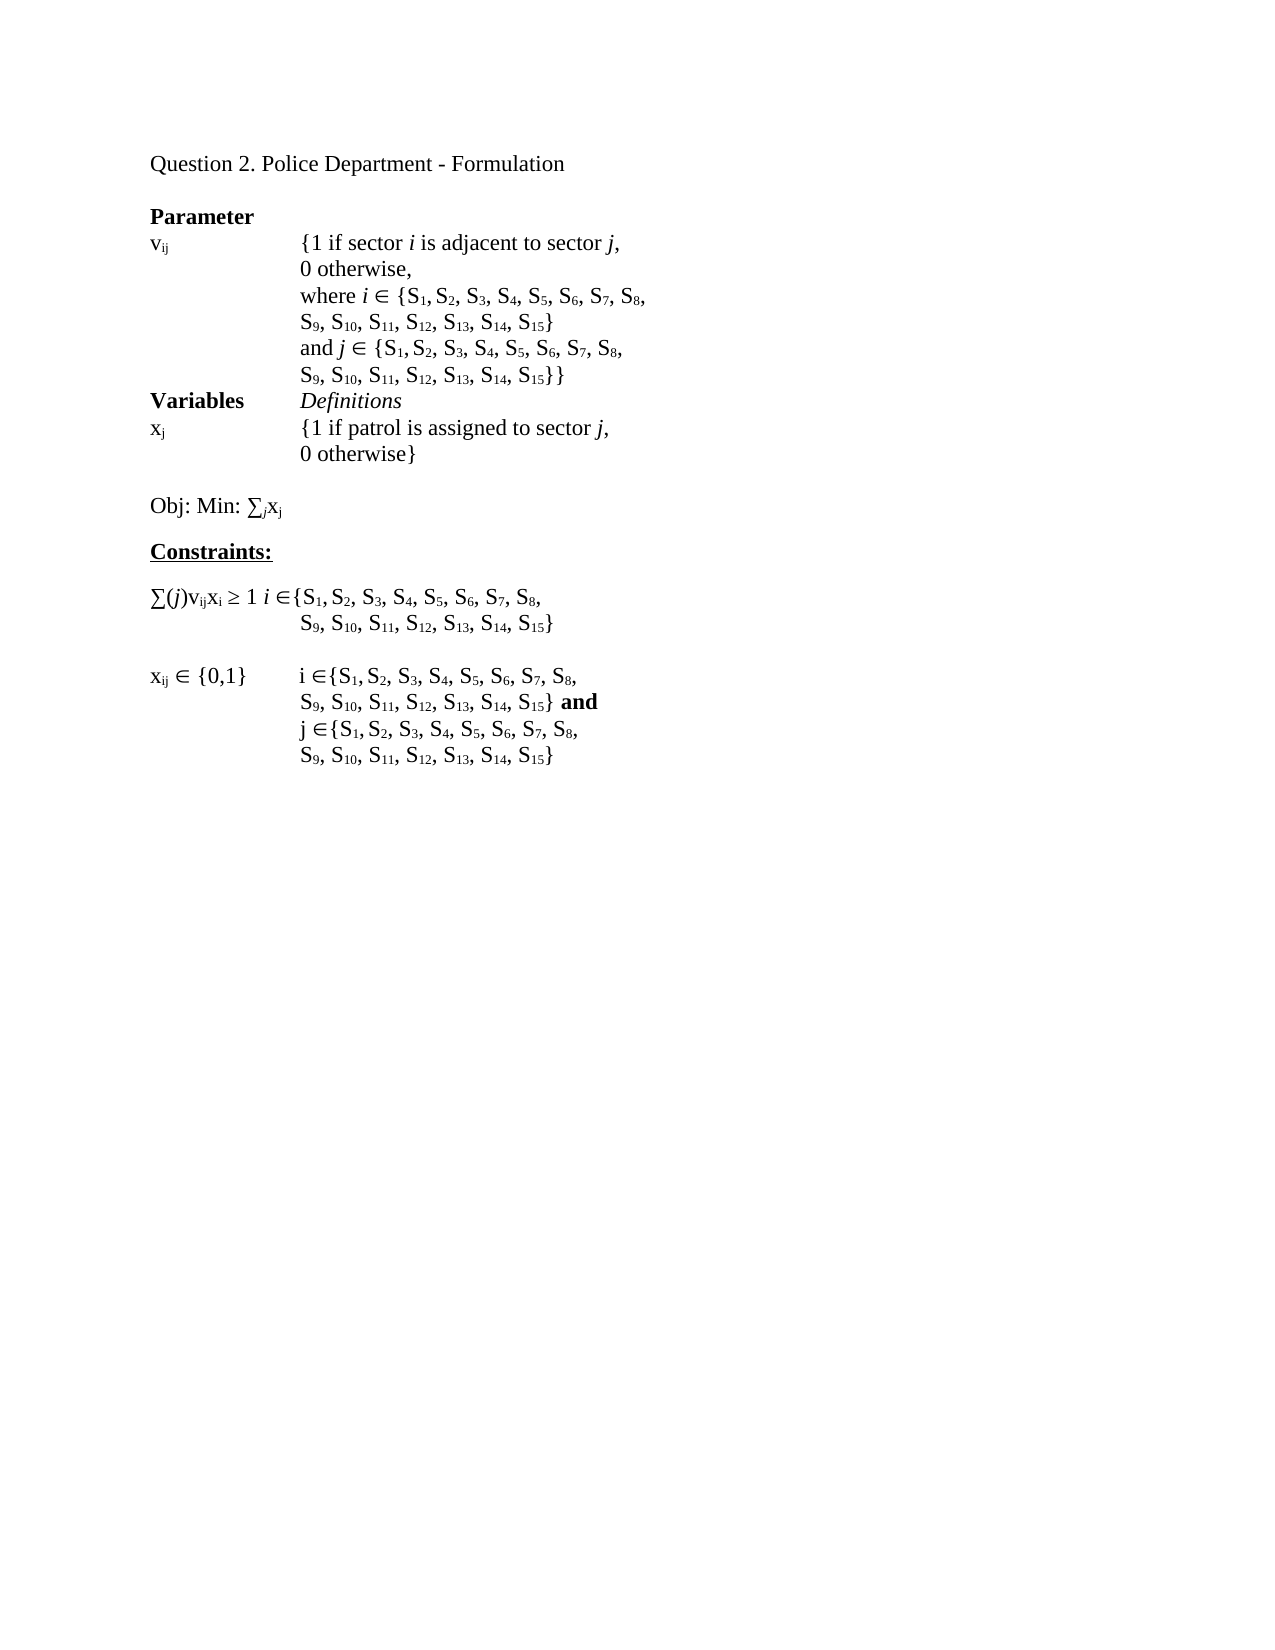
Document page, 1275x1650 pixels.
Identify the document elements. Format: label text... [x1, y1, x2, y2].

text 0 otherwise, [150, 255, 1125, 282]
text S9, S10, S11, S12, S13, S14, S15} and [150, 688, 1125, 714]
text ∑(j)vijxi ≥ 1 i {S1, S2, S3, S4, S5, S6, S7, S8, [150, 583, 1125, 609]
text xj {1 if patrol is assigned to sector j, [150, 413, 1125, 440]
text Variables Definitions [150, 387, 1125, 413]
text and j {S1, S2, S3, S4, S5, S6, S7, S8, [150, 334, 1125, 361]
text S9, S10, S11, S12, S13, S14, S15}} [150, 361, 1125, 387]
text vij {1 if sector i is adjacent to sector j, [150, 229, 1125, 255]
text S9, S10, S11, S12, S13, S14, S15} [150, 609, 1125, 636]
text Constraints: [150, 538, 1125, 564]
text Parameter [150, 203, 1125, 229]
text xij {0,1} i {S1, S2, S3, S4, S5, S6, S7, S8, [150, 662, 1125, 688]
text 0 otherwise} [150, 440, 1125, 466]
text Obj: Min: ∑jxj [150, 493, 1125, 519]
text where i {S1, S2, S3, S4, S5, S6, S7, S8, [150, 282, 1125, 308]
text S9, S10, S11, S12, S13, S14, S15} [150, 308, 1125, 334]
text S9, S10, S11, S12, S13, S14, S15} [150, 741, 1125, 767]
text Question 2. Police Department - Formulation [150, 150, 1125, 176]
text j {S1, S2, S3, S4, S5, S6, S7, S8, [150, 714, 1125, 741]
